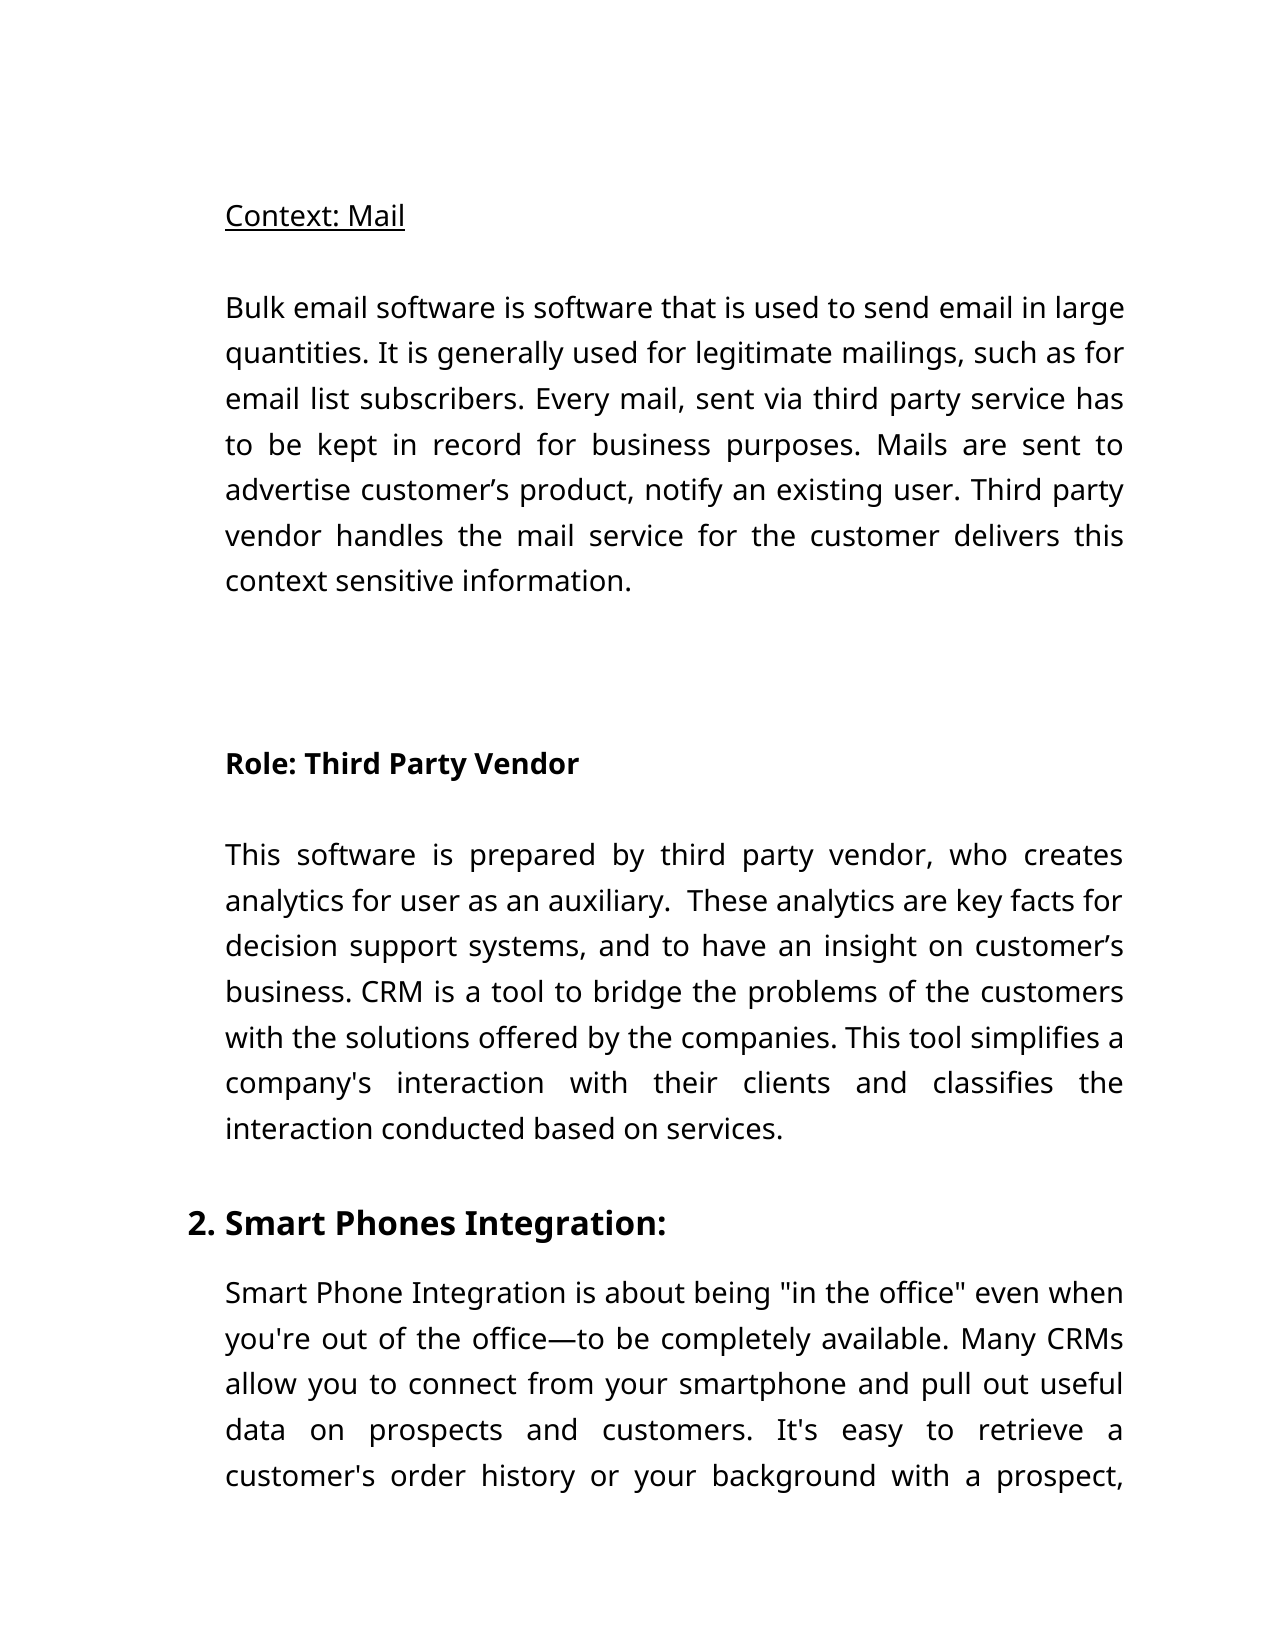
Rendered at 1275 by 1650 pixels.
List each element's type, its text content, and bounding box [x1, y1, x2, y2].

list Context: Mail [225, 196, 1125, 235]
list This software is prepared by third party vendor, who creates analytics for user as an auxiliary. These analytics are key facts for decision support systems, and to have an insight on customer’s business. CRM is a tool to bridge the problems of the customers with the solutions offered by the companies. This tool simplifies a company's interaction with their clients and classifies the interaction conducted based on services. [225, 834, 1125, 1148]
list Smart Phones Integration: [187, 1199, 1125, 1245]
list Bulk email software is software that is used to send email in large quantities. It is generally used for legitimate mailings, such as for email list subscribers. Every mail, sent via third party service has to be kept in record for business purposes. Mails are sent to advertise customer’s product, notify an existing user. Third party vendor handles the mail service for the customer delivers this context sensitive information. [225, 287, 1125, 600]
list Role: Third Party Vendor [225, 743, 1125, 783]
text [225, 1272, 1125, 1494]
